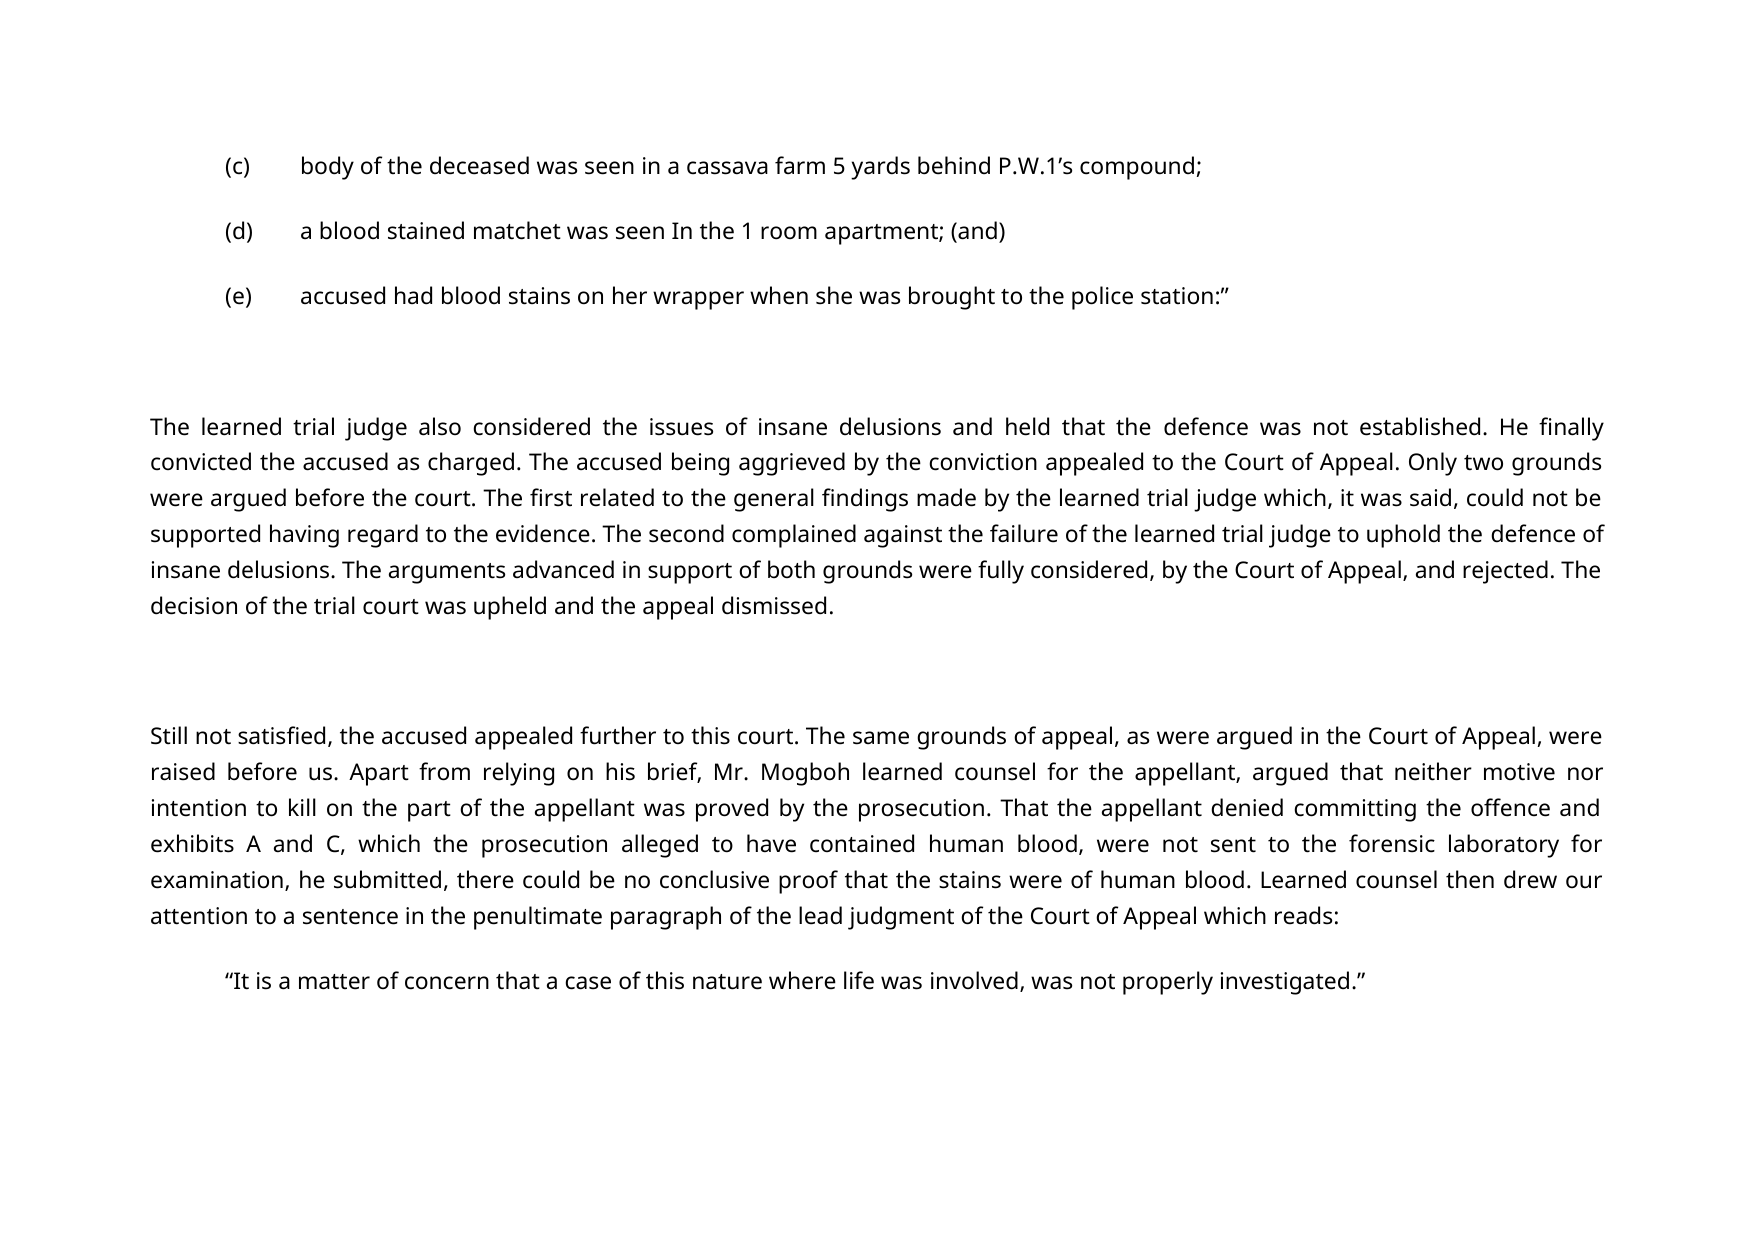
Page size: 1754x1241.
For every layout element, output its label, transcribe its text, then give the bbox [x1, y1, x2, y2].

text (e) accused had blood stains on her wrapper when she was brought to the police station:” [225, 280, 1604, 311]
text (c) body of the deceased was seen in a cassava farm 5 yards behind P.W.1’s compound; [225, 150, 1604, 181]
text The learned trial judge also considered the issues of insane delusions and held that the defence was not established. He finally convicted the accused as charged. The accused being aggrieved by the conviction appealed to the Court of Appeal. Only two grounds were argued before the court. The first related to the general findings made by the learned trial judge which, it was said, could not be supported having regard to the evidence. The second complained against the failure of the learned trial judge to uphold the defence of insane delusions. The arguments advanced in support of both grounds were fully considered, by the Court of Appeal, and rejected. The decision of the trial court was upheld and the appeal dismissed. [150, 410, 1604, 621]
text “It is a matter of concern that a case of this nature where life was involved, was not properly investigated.” [225, 965, 1604, 996]
text (d) a blood stained matchet was seen In the 1 room apartment; (and) [225, 215, 1604, 246]
text Still not satisfied, the accused appealed further to this court. The same grounds of appeal, as were argued in the Court of Appeal, were raised before us. Apart from relying on his brief, Mr. Mogboh learned counsel for the appellant, argued that neither motive nor intention to kill on the part of the appellant was proved by the prosecution. That the appellant denied committing the offence and exhibits A and C, which the prosecution alleged to have contained human blood, were not sent to the forensic laboratory for examination, he submitted, there could be no conclusive proof that the stains were of human blood. Learned counsel then drew our attention to a sentence in the penultimate paragraph of the lead judgment of the Court of Appeal which reads: [150, 720, 1604, 931]
